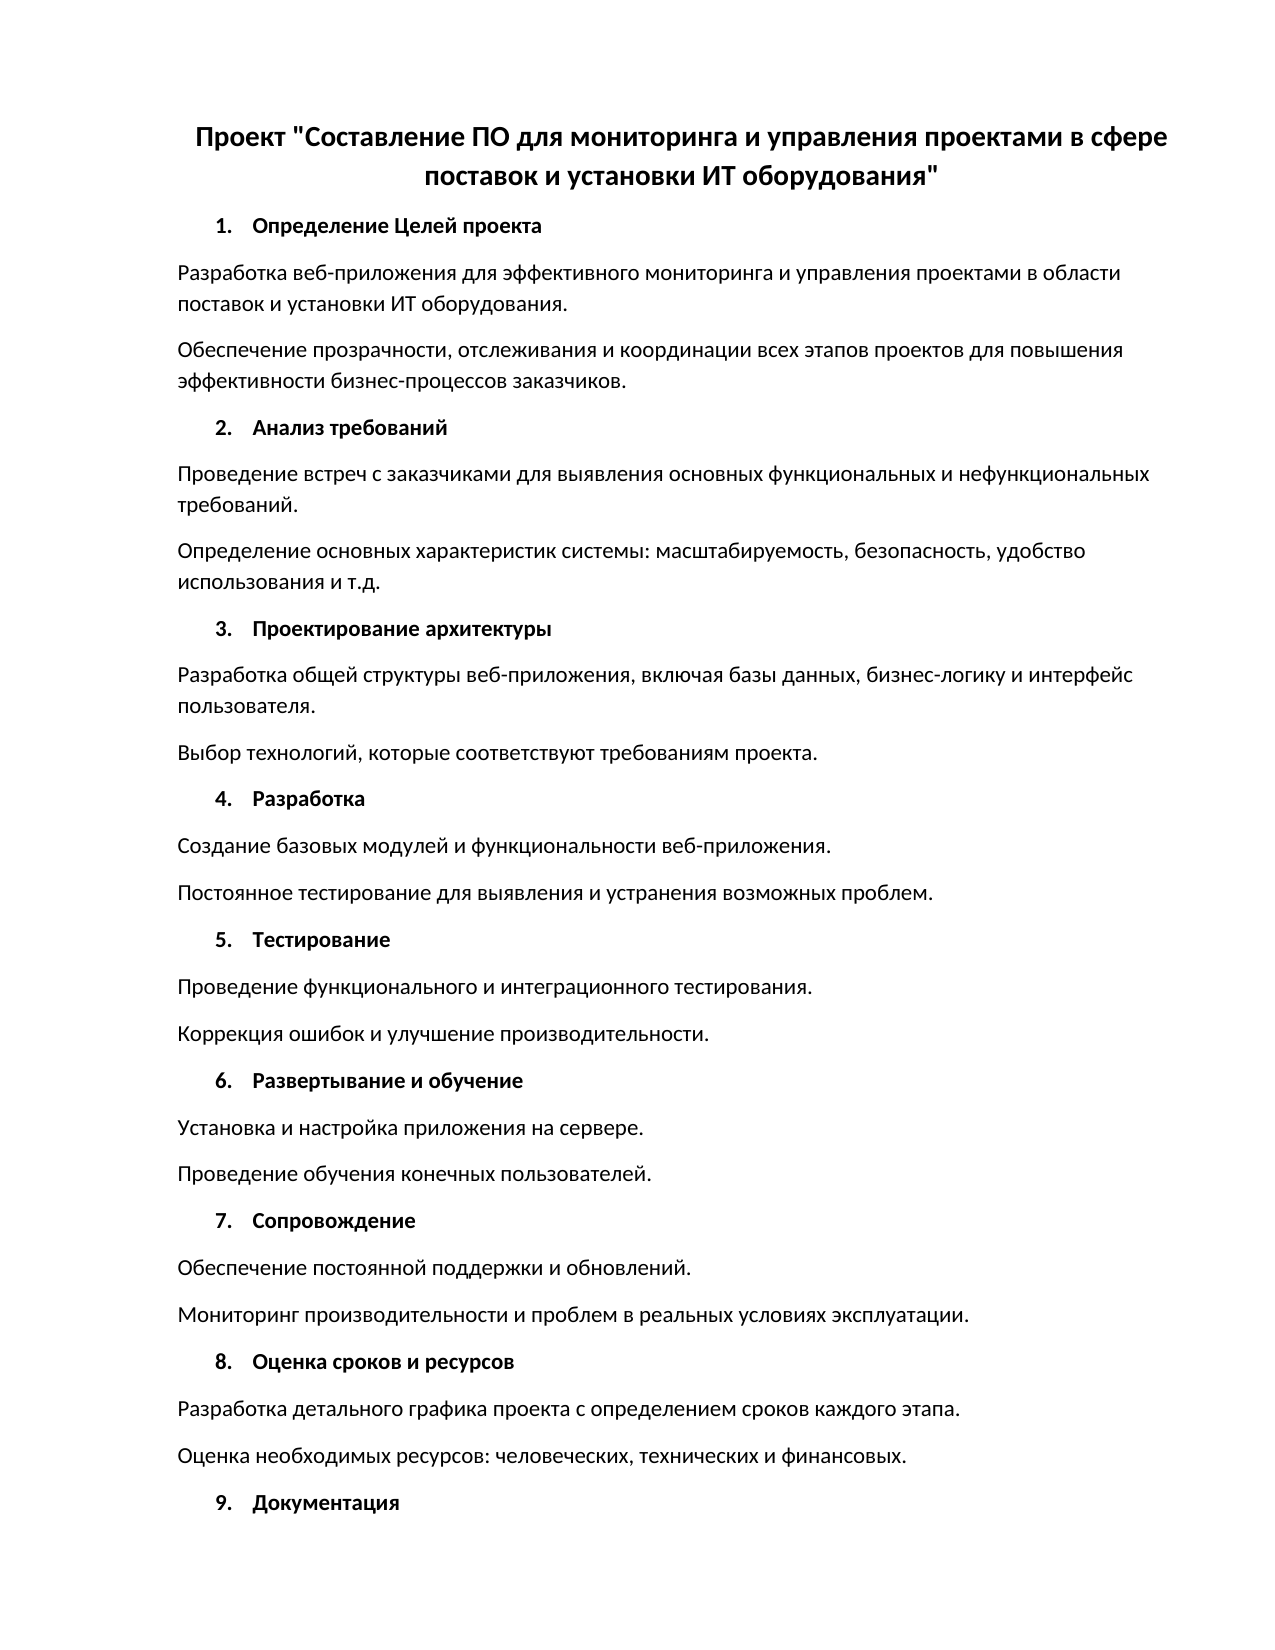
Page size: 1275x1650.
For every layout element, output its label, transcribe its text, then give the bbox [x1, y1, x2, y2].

text Разработка веб-приложения для эффективного мониторинга и управления проектами в области поставок и установки ИТ оборудования. [177, 258, 1186, 317]
list Проектирование архитектуры [215, 614, 1186, 642]
text Разработка общей структуры веб-приложения, включая базы данных, бизнес-логику и интерфейс пользователя. [177, 661, 1186, 719]
text Обеспечение постоянной поддержки и обновлений. [177, 1253, 1186, 1281]
text Проведение обучения конечных пользователей. [177, 1159, 1186, 1188]
list Анализ требований [215, 413, 1186, 441]
list Документация [215, 1488, 1186, 1516]
text Проведение встреч с заказчиками для выявления основных функциональных и нефункциональных требований. [177, 459, 1186, 518]
list Оценка сроков и ресурсов [215, 1347, 1186, 1375]
list Развертывание и обучение [215, 1066, 1186, 1094]
list Определение Целей проекта [215, 212, 1186, 240]
text Проект "Составление ПО для мониторинга и управления проектами в сфере поставок и установки ИТ оборудования" [177, 118, 1186, 192]
text Определение основных характеристик системы: масштабируемость, безопасность, удобство использования и т.д. [177, 537, 1186, 595]
text Обеспечение прозрачности, отслеживания и координации всех этапов проектов для повышения эффективности бизнес-процессов заказчиков. [177, 336, 1186, 394]
text Создание базовых модулей и функциональности веб-приложения. [177, 831, 1186, 859]
text Разработка детального графика проекта с определением сроков каждого этапа. [177, 1394, 1186, 1422]
text Оценка необходимых ресурсов: человеческих, технических и финансовых. [177, 1441, 1186, 1469]
list Сопровождение [215, 1206, 1186, 1234]
text Коррекция ошибок и улучшение производительности. [177, 1019, 1186, 1047]
list Разработка [215, 784, 1186, 813]
text Выбор технологий, которые соответствуют требованиям проекта. [177, 738, 1186, 766]
text Установка и настройка приложения на сервере. [177, 1113, 1186, 1141]
text Мониторинг производительности и проблем в реальных условиях эксплуатации. [177, 1300, 1186, 1328]
text Постоянное тестирование для выявления и устранения возможных проблем. [177, 878, 1186, 906]
text Проведение функционального и интеграционного тестирования. [177, 972, 1186, 1000]
list Тестирование [215, 925, 1186, 953]
